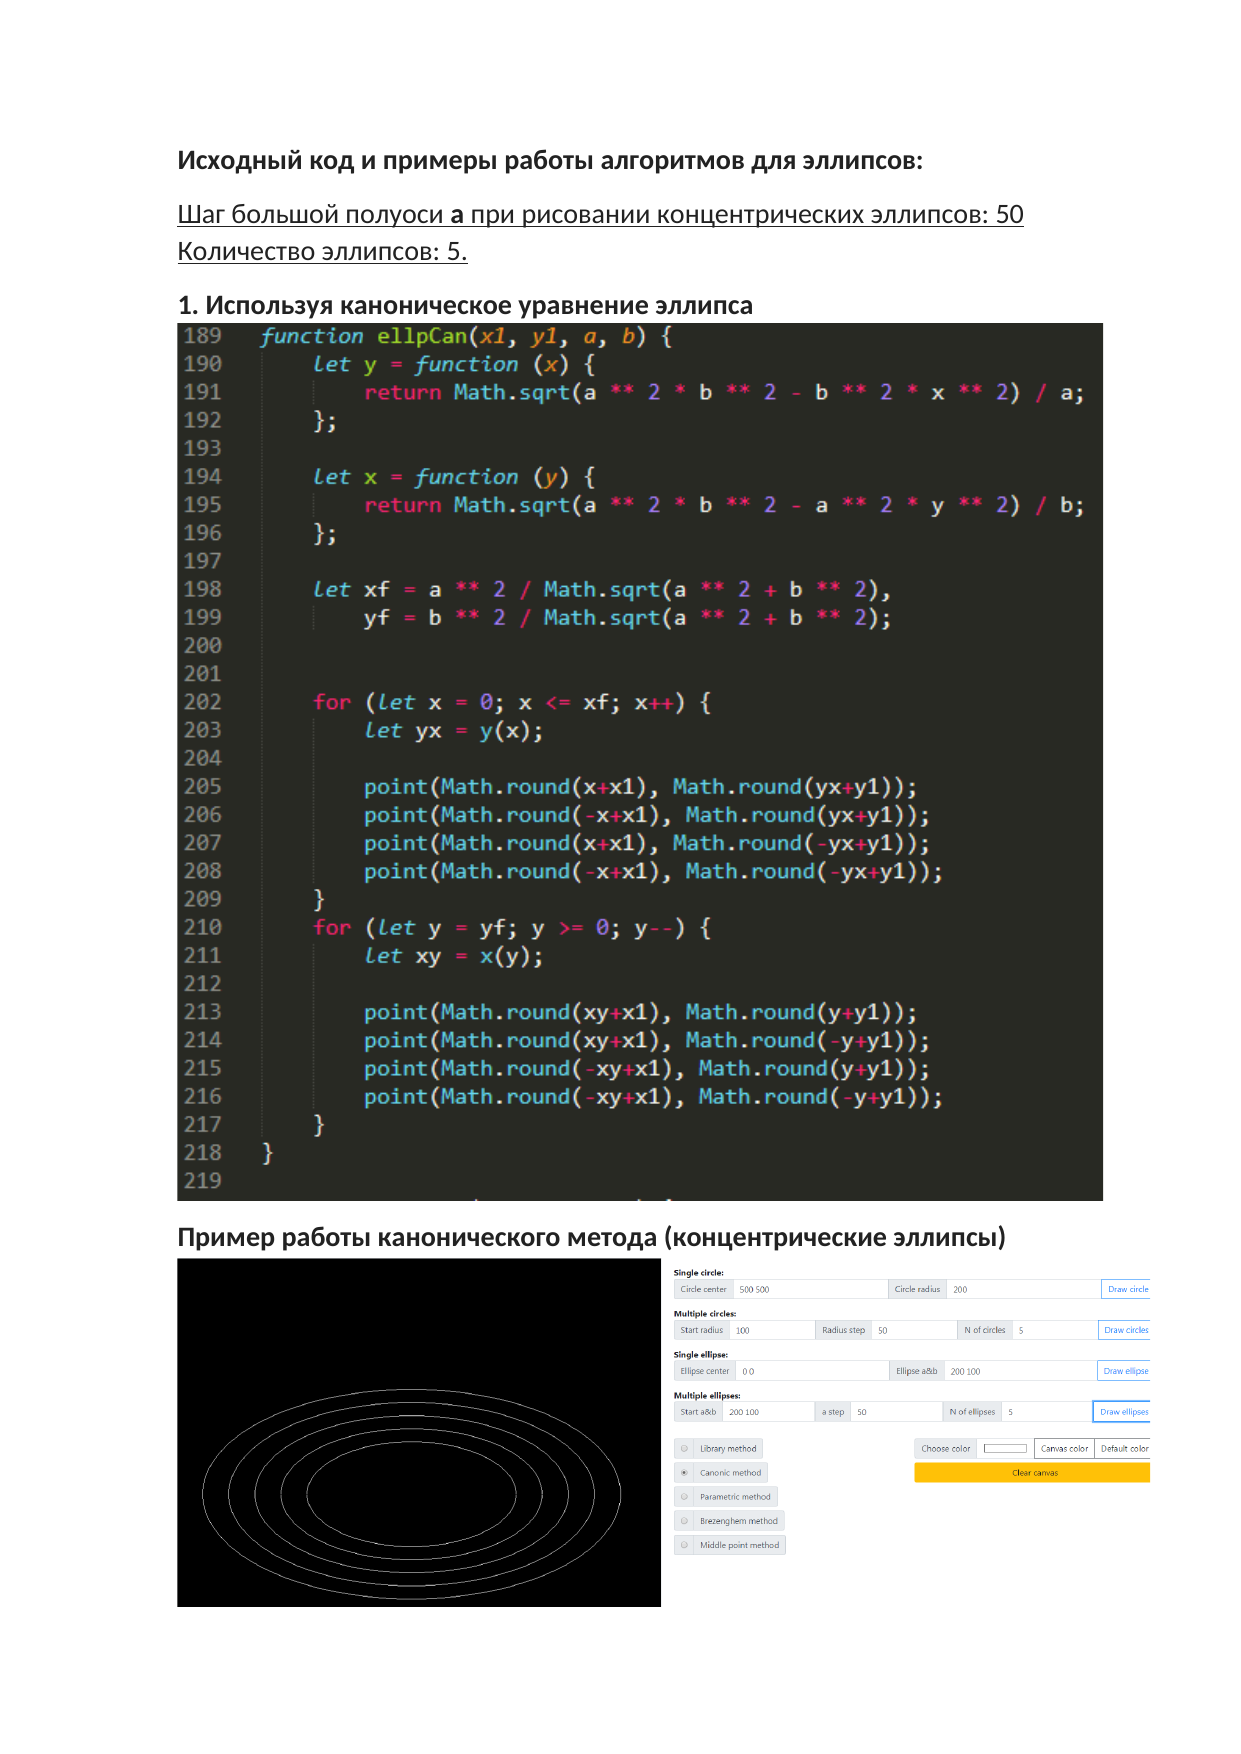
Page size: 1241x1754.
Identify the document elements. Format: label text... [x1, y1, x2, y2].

text Исходный код и примеры работы алгоритмов для эллипсов: [177, 142, 1152, 177]
text Шаг большой полуоси a при рисовании концентрических эллипсов: 50 Количество эллипсов: 5. [177, 196, 1152, 268]
picture [177, 1255, 1151, 1607]
picture [177, 323, 1104, 1201]
